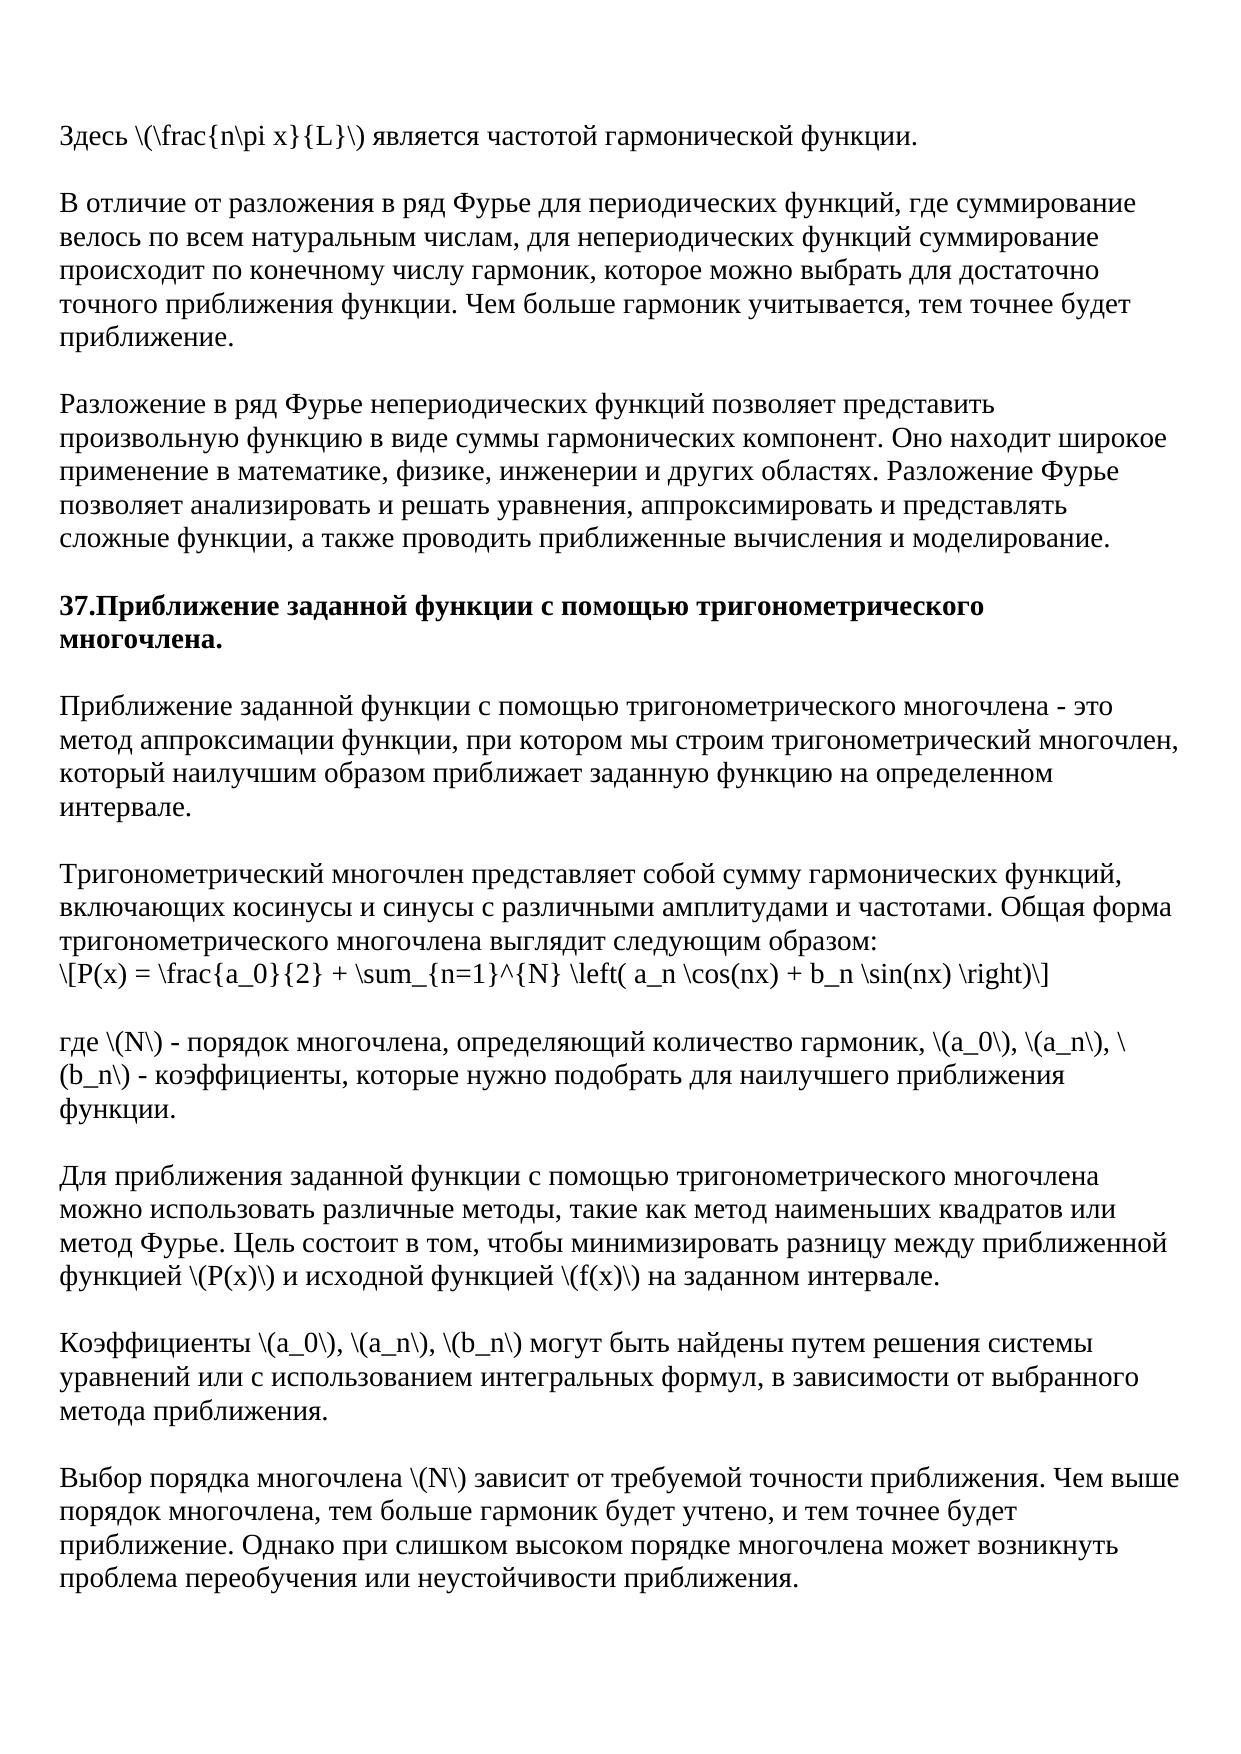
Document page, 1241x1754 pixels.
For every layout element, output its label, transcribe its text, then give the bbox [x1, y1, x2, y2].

text Здесь \(\frac{n\pi x}{L}\) является частотой гармонической функции. [59, 118, 1181, 152]
text Для приближения заданной функции с помощью тригонометрического многочлена можно использовать различные методы, такие как метод наименьших квадратов или метод Фурье. Цель состоит в том, чтобы минимизировать разницу между приближенной функцией \(P(x)\) и исходной функцией \(f(x)\) на заданном интервале. [59, 1158, 1181, 1292]
text Разложение в ряд Фурье непериодических функций позволяет представить произвольную функцию в виде суммы гармонических компонент. Оно находит широкое применение в математике, физике, инженерии и других областях. Разложение Фурье позволяет анализировать и решать уравнения, аппроксимировать и представлять сложные функции, а также проводить приближенные вычисления и моделирование. [59, 386, 1181, 554]
text Выбор порядка многочлена \(N\) зависит от требуемой точности приближения. Чем выше порядок многочлена, тем больше гармоник будет учтено, и тем точнее будет приближение. Однако при слишком высоком порядке многочлена может возникнуть проблема переобучения или неустойчивости приближения. [59, 1460, 1181, 1594]
text 37.Приближение заданной функции с помощью тригонометрического [59, 588, 1181, 621]
text Приближение заданной функции с помощью тригонометрического многочлена - это метод аппроксимации функции, при котором мы строим тригонометрический многочлен, который наилучшим образом приближает заданную функцию на определенном интервале. [59, 688, 1181, 822]
text где \(N\) - порядок многочлена, определяющий количество гармоник, \(a_0\), \(a_n\), \(b_n\) - коэффициенты, которые нужно подобрать для наилучшего приближения функции. [59, 1024, 1181, 1124]
text Коэффициенты \(a_0\), \(a_n\), \(b_n\) могут быть найдены путем решения системы уравнений или с использованием интегральных формул, в зависимости от выбранного метода приближения. [59, 1326, 1181, 1426]
text В отличие от разложения в ряд Фурье для периодических функций, где суммирование велось по всем натуральным числам, для непериодических функций суммирование происходит по конечному числу гармоник, которое можно выбрать для достаточно точного приближения функции. Чем больше гармоник учитывается, тем точнее будет приближение. [59, 185, 1181, 353]
text Тригонометрический многочлен представляет собой сумму гармонических функций, включающих косинусы и синусы с различными амплитудами и частотами. Общая форма тригонометрического многочлена выглядит следующим образом: [59, 856, 1181, 957]
text \[P(x) = \frac{a_0}{2} + \sum_{n=1}^{N} \left( a_n \cos(nx) + b_n \sin(nx) \right)\] [59, 957, 1181, 990]
text многочлена. [59, 621, 1181, 655]
